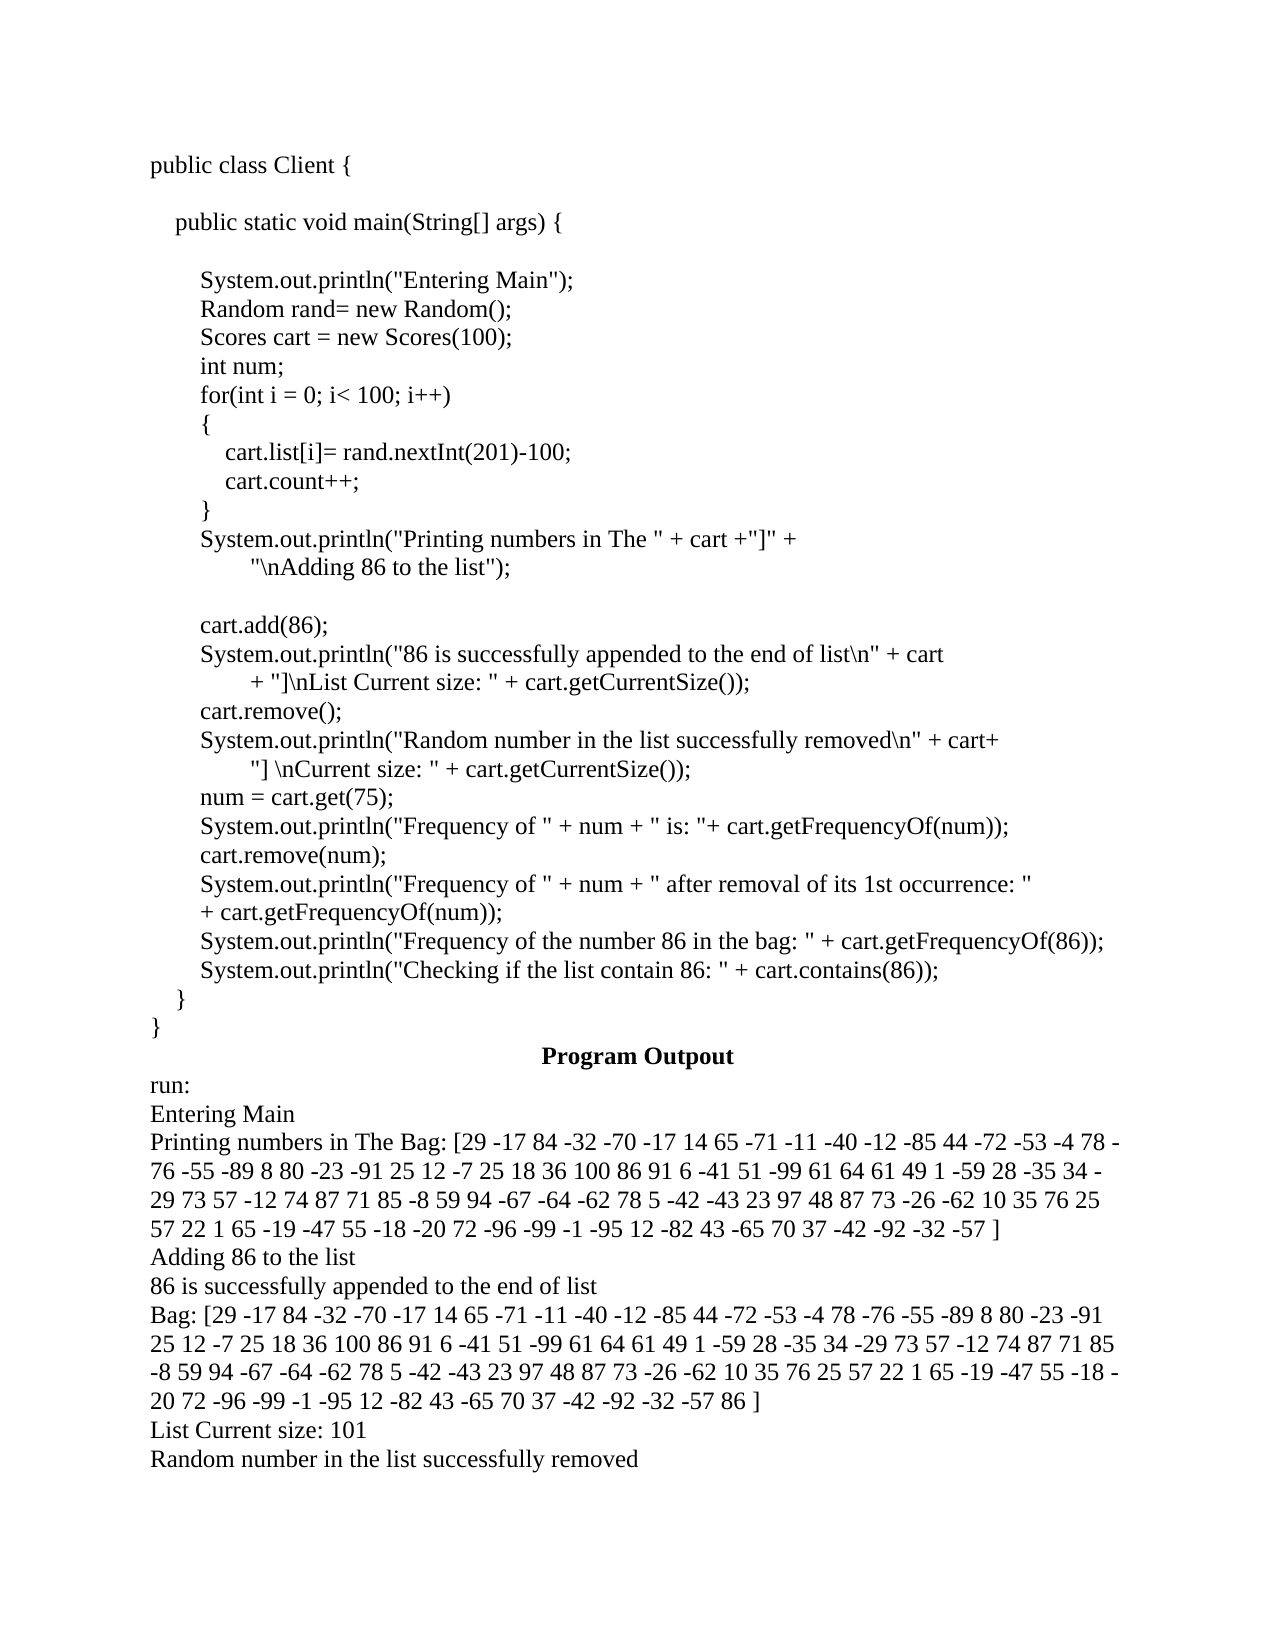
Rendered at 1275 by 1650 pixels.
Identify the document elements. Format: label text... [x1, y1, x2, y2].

text Entering Main [150, 1099, 1125, 1127]
text System.out.println("Frequency of " + num + " after removal of its 1st occurrence: " [150, 869, 1125, 897]
text int num; [150, 351, 1125, 380]
text System.out.println("Entering Main"); [150, 265, 1125, 294]
text System.out.println("Checking if the list contain 86: " + cart.contains(86)); [150, 955, 1125, 984]
text cart.count++; [150, 466, 1125, 495]
text } [150, 1012, 1125, 1041]
text public static void main(String[] args) { [150, 207, 1125, 236]
text System.out.println("Frequency of the number 86 in the bag: " + cart.getFrequencyOf(86)); [150, 926, 1125, 955]
text Random number in the list successfully removed [150, 1444, 1125, 1472]
text System.out.println("86 is successfully appended to the end of list\n" + cart [150, 639, 1125, 667]
text public class Client { [150, 150, 1125, 179]
text + "]\nList Current size: " + cart.getCurrentSize()); [150, 667, 1125, 696]
text System.out.println("Printing numbers in The " + cart +"]" + [150, 524, 1125, 552]
text System.out.println("Frequency of " + num + " is: "+ cart.getFrequencyOf(num)); [150, 811, 1125, 840]
text for(int i = 0; i< 100; i++) [150, 380, 1125, 409]
text List Current size: 101 [150, 1415, 1125, 1444]
text + cart.getFrequencyOf(num)); [150, 897, 1125, 926]
text Random rand= new Random(); [150, 294, 1125, 322]
text Bag: [29 -17 84 -32 -70 -17 14 65 -71 -11 -40 -12 -85 44 -72 -53 -4 78 -76 -55 -89 8 80 -23 -91 25 12 -7 25 18 36 100 86 91 6 -41 51 -99 61 64 61 49 1 -59 28 -35 34 -29 73 57 -12 74 87 71 85 -8 59 94 -67 -64 -62 78 5 -42 -43 23 97 48 87 73 -26 -62 10 35 76 25 57 22 1 65 -19 -47 55 -18 -20 72 -96 -99 -1 -95 12 -82 43 -65 70 37 -42 -92 -32 -57 86 ] [150, 1300, 1125, 1415]
text 86 is successfully appended to the end of list [150, 1271, 1125, 1300]
text cart.remove(num); [150, 840, 1125, 869]
text num = cart.get(75); [150, 782, 1125, 811]
text cart.list[i]= rand.nextInt(201)-100; [150, 437, 1125, 466]
text run: [150, 1070, 1125, 1099]
text } [150, 495, 1125, 524]
text Scores cart = new Scores(100); [150, 322, 1125, 351]
text System.out.println("Random number in the list successfully removed\n" + cart+ [150, 725, 1125, 754]
text Printing numbers in The Bag: [29 -17 84 -32 -70 -17 14 65 -71 -11 -40 -12 -85 44 -72 -53 -4 78 -76 -55 -89 8 80 -23 -91 25 12 -7 25 18 36 100 86 91 6 -41 51 -99 61 64 61 49 1 -59 28 -35 34 -29 73 57 -12 74 87 71 85 -8 59 94 -67 -64 -62 78 5 -42 -43 23 97 48 87 73 -26 -62 10 35 76 25 57 22 1 65 -19 -47 55 -18 -20 72 -96 -99 -1 -95 12 -82 43 -65 70 37 -42 -92 -32 -57 ] [150, 1127, 1125, 1242]
text "] \nCurrent size: " + cart.getCurrentSize()); [150, 754, 1125, 782]
text "\nAdding 86 to the list"); [150, 552, 1125, 581]
text { [150, 409, 1125, 437]
text Adding 86 to the list [150, 1242, 1125, 1271]
text cart.remove(); [150, 696, 1125, 725]
text Program Outpout [150, 1041, 1125, 1070]
text } [150, 984, 1125, 1012]
text cart.add(86); [150, 610, 1125, 639]
